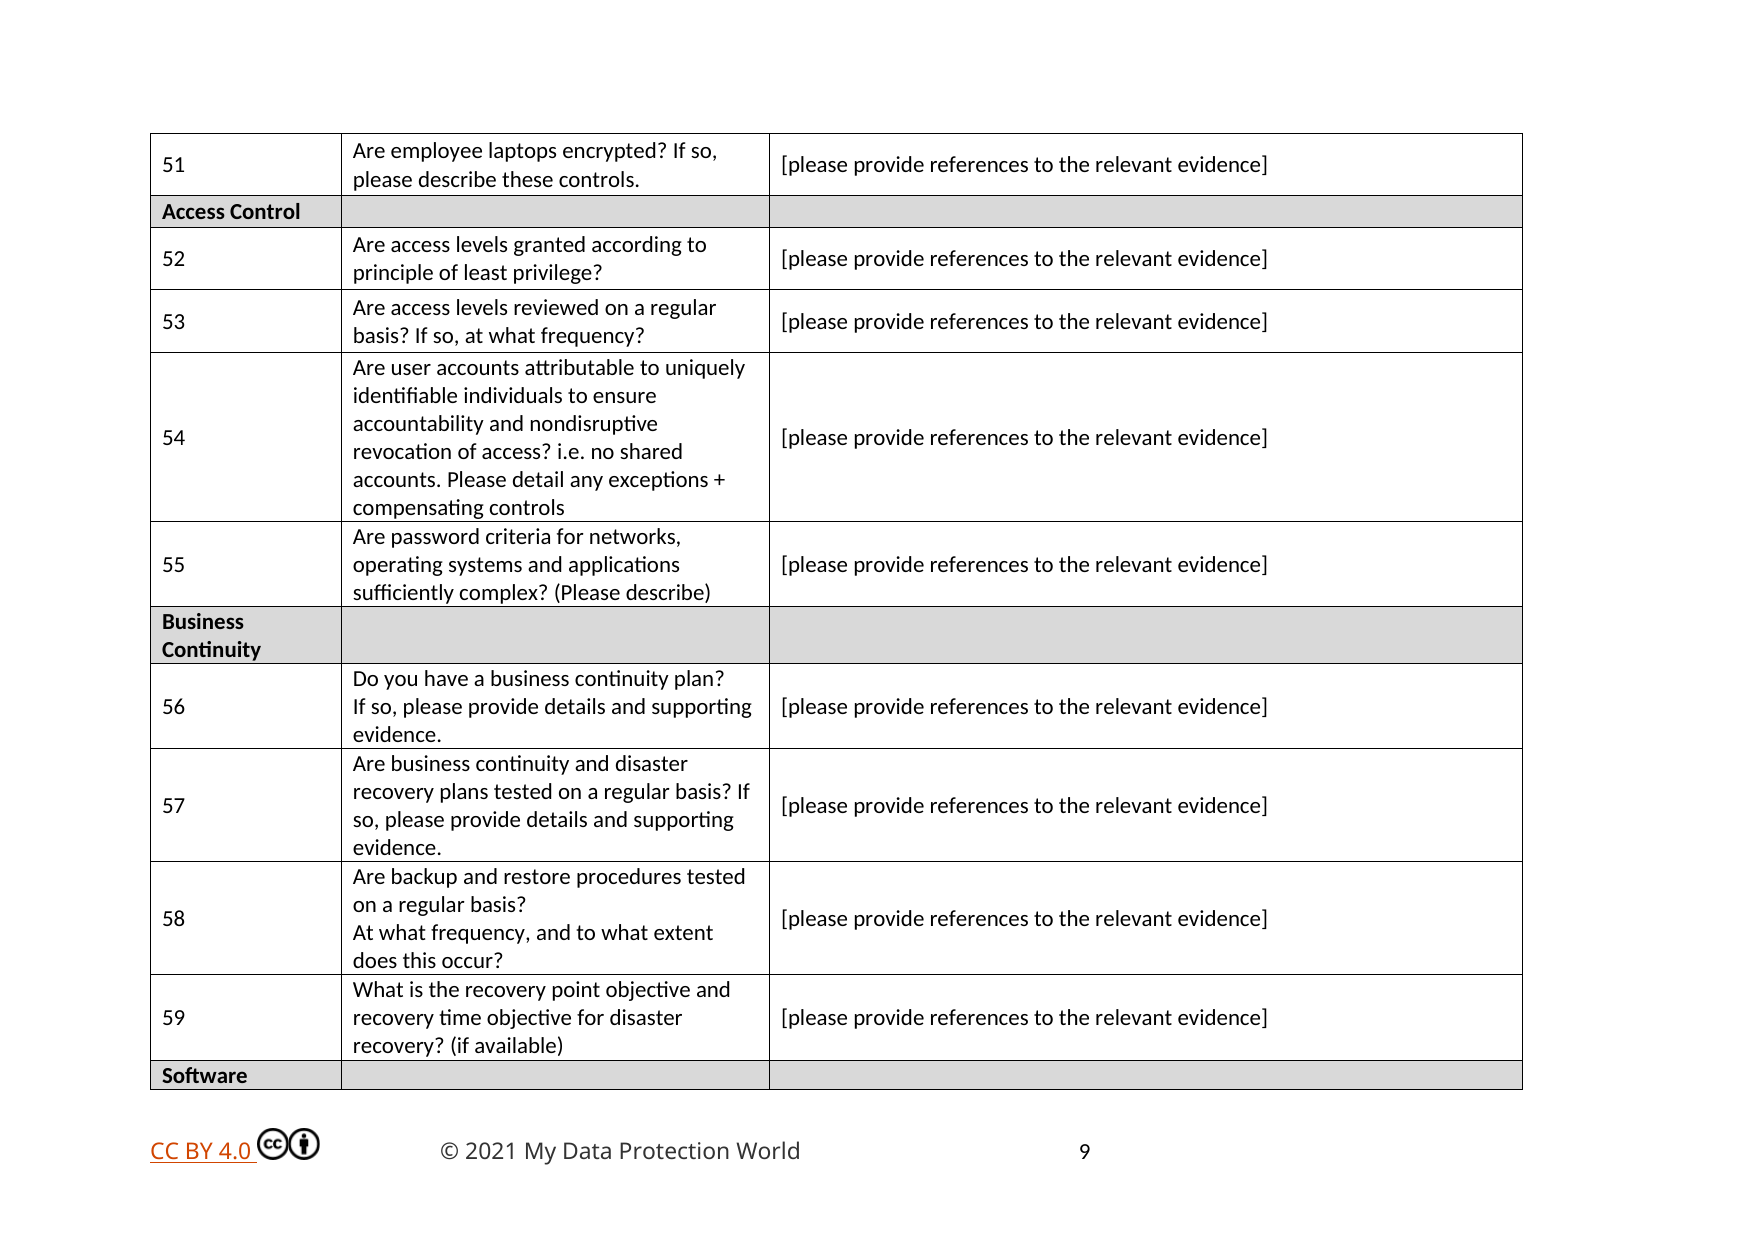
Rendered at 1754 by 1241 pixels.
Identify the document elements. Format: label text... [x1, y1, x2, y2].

table_cell Are access levels reviewed on a regular basis? If so, at what frequency? [342, 290, 769, 352]
table_cell [342, 1061, 769, 1089]
table_cell 59 [151, 975, 341, 1059]
table_cell [770, 607, 1522, 663]
table_cell What is the recovery point objective and recovery time objective for disaster recovery? (if available) [342, 975, 769, 1059]
table_cell [770, 196, 1522, 227]
table_cell Are access levels granted according to principle of least privilege? [342, 228, 769, 289]
table_cell 51 [151, 134, 341, 195]
table_cell [please provide references to the relevant evidence] [770, 134, 1522, 195]
table_cell Are business continuity and disaster recovery plans tested on a regular basis? If so, please provide details and supporting evidence. [342, 749, 769, 861]
table_cell 55 [151, 522, 341, 606]
table_cell 57 [151, 749, 341, 861]
table_cell Software Development (if applicable) [151, 1061, 341, 1089]
table_cell [please provide references to the relevant evidence] [770, 975, 1522, 1059]
table_cell Access Control [151, 196, 341, 227]
table_cell Are password criteria for networks, operating systems and applications sufficiently complex? (Please describe) [342, 522, 769, 606]
table_cell 53 [151, 290, 341, 352]
table_cell [please provide references to the relevant evidence] [770, 228, 1522, 289]
table_cell [please provide references to the relevant evidence] [770, 749, 1522, 861]
table_cell [770, 1061, 1522, 1089]
table_cell [please provide references to the relevant evidence] [770, 862, 1522, 974]
picture [257, 1128, 320, 1160]
table_cell [342, 196, 769, 227]
table_cell [please provide references to the relevant evidence] [770, 522, 1522, 606]
table_cell Do you have a business continuity plan? If so, please provide details and supporting evidence. [342, 664, 769, 748]
table_cell [342, 607, 769, 663]
table_cell Are user accounts attributable to uniquely identifiable individuals to ensure accountability and nondisruptive revocation of access? i.e. no shared accounts. Please detail any exceptions + compensating controls [342, 353, 769, 521]
table_cell Are backup and restore procedures tested on a regular basis? At what frequency, and to what extent does this occur? [342, 862, 769, 974]
table_cell 56 [151, 664, 341, 748]
table_cell Are employee laptops encrypted? If so, please describe these controls. [342, 134, 769, 195]
table_cell 52 [151, 228, 341, 289]
table_cell 54 [151, 353, 341, 521]
table_cell [please provide references to the relevant evidence] [770, 664, 1522, 748]
table_cell [please provide references to the relevant evidence] [770, 290, 1522, 352]
table_cell 58 [151, 862, 341, 974]
table_cell [please provide references to the relevant evidence] [770, 353, 1522, 521]
table_cell Business Continuity [151, 607, 341, 663]
